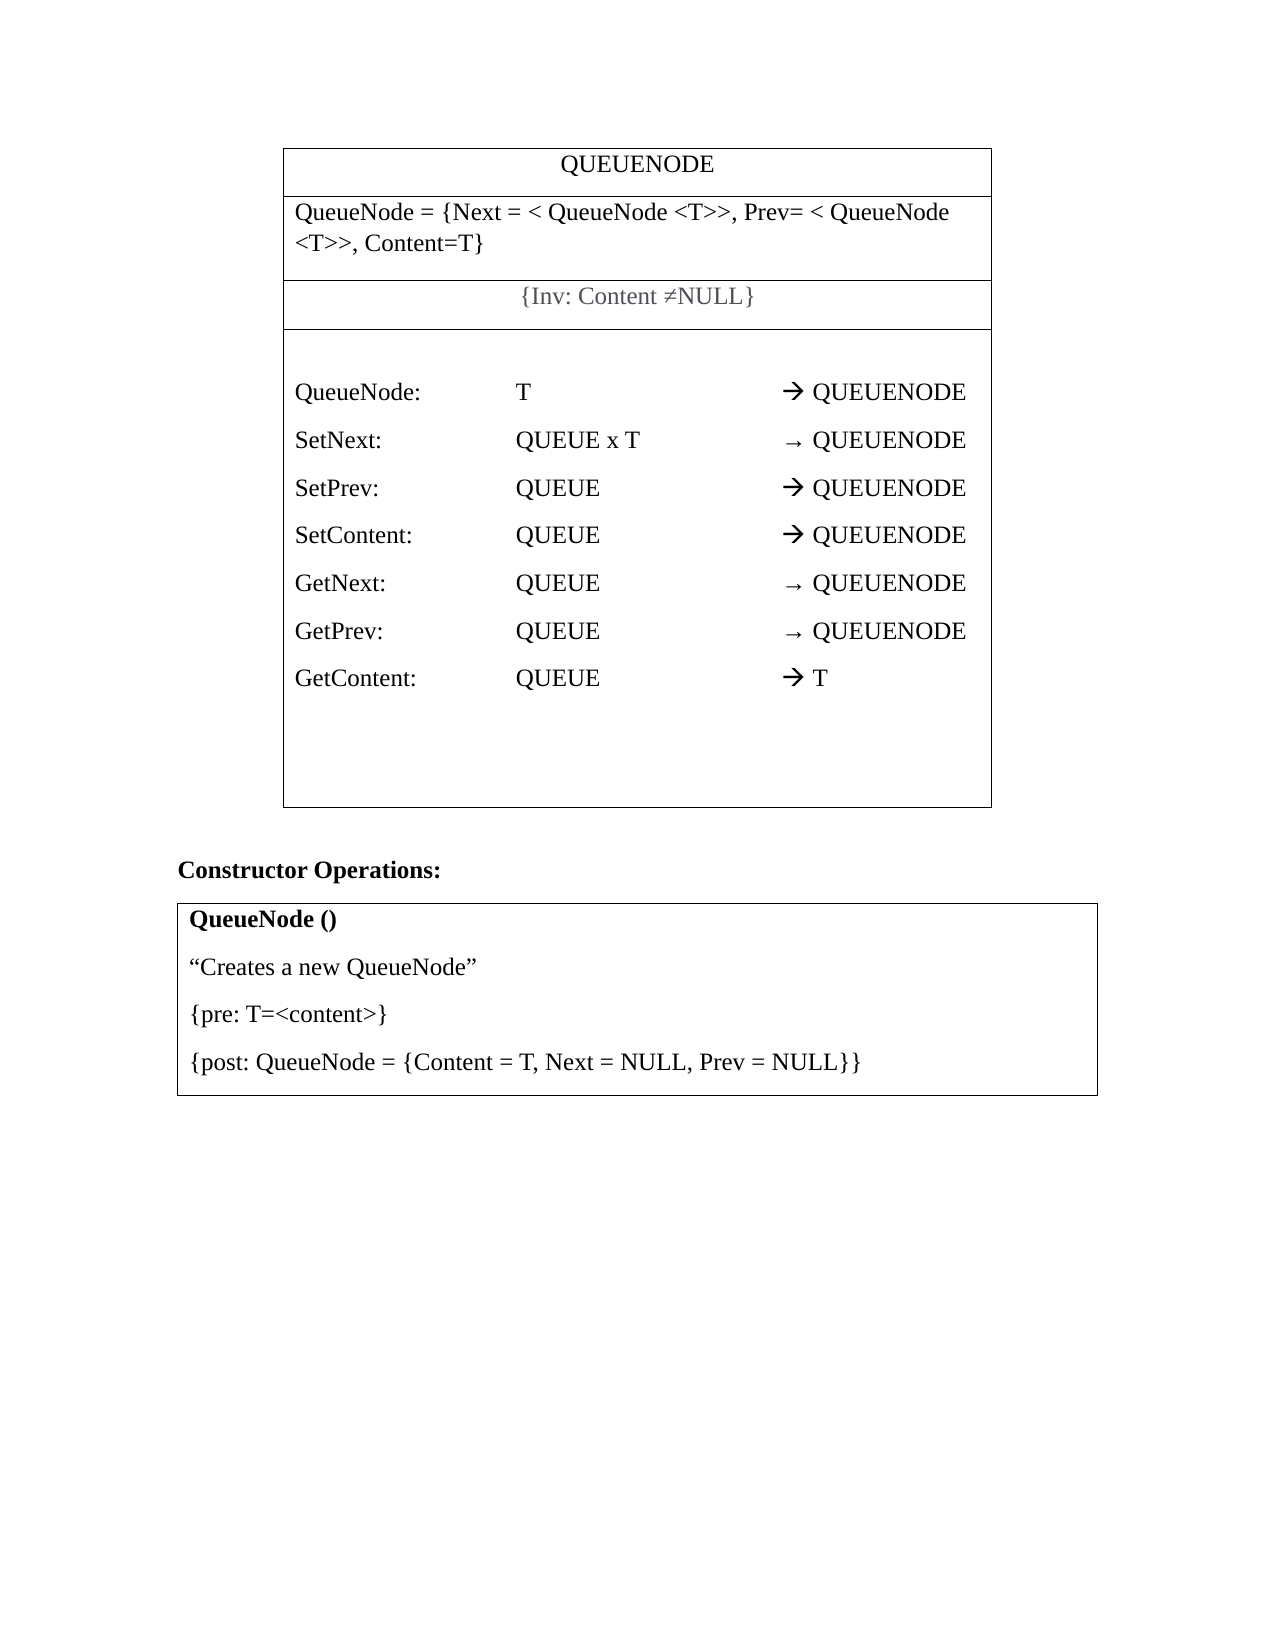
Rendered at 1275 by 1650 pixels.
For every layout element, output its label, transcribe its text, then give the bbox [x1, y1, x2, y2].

table_cell QueueNode: SetNext: SetPrev: SetContent: GetNext: GetPrev: GetContent: [284, 330, 504, 807]
text Constructor Operations: [177, 855, 1098, 884]
table_cell T QUEUE x T QUEUE QUEUE QUEUE QUEUE QUEUE [504, 330, 770, 807]
table_cell QueueNode = {Next = < QueueNode <T>>, Prev= < QueueNode <T>>, Content=T} [284, 197, 991, 280]
table_cell QUEUENODE → QUEUENODE QUEUENODE QUEUENODE → QUEUENODE → QUEUENODE T [770, 330, 991, 807]
table_header QUEUENODE [284, 149, 991, 196]
table_cell {Inv: Content ≠NULL} [284, 281, 991, 328]
table_header QueueNode () “Creates a new QueueNode” {pre: T=<content>} {post: QueueNode = {Content = T, Next = NULL, Prev = NULL}} [178, 904, 1097, 1095]
